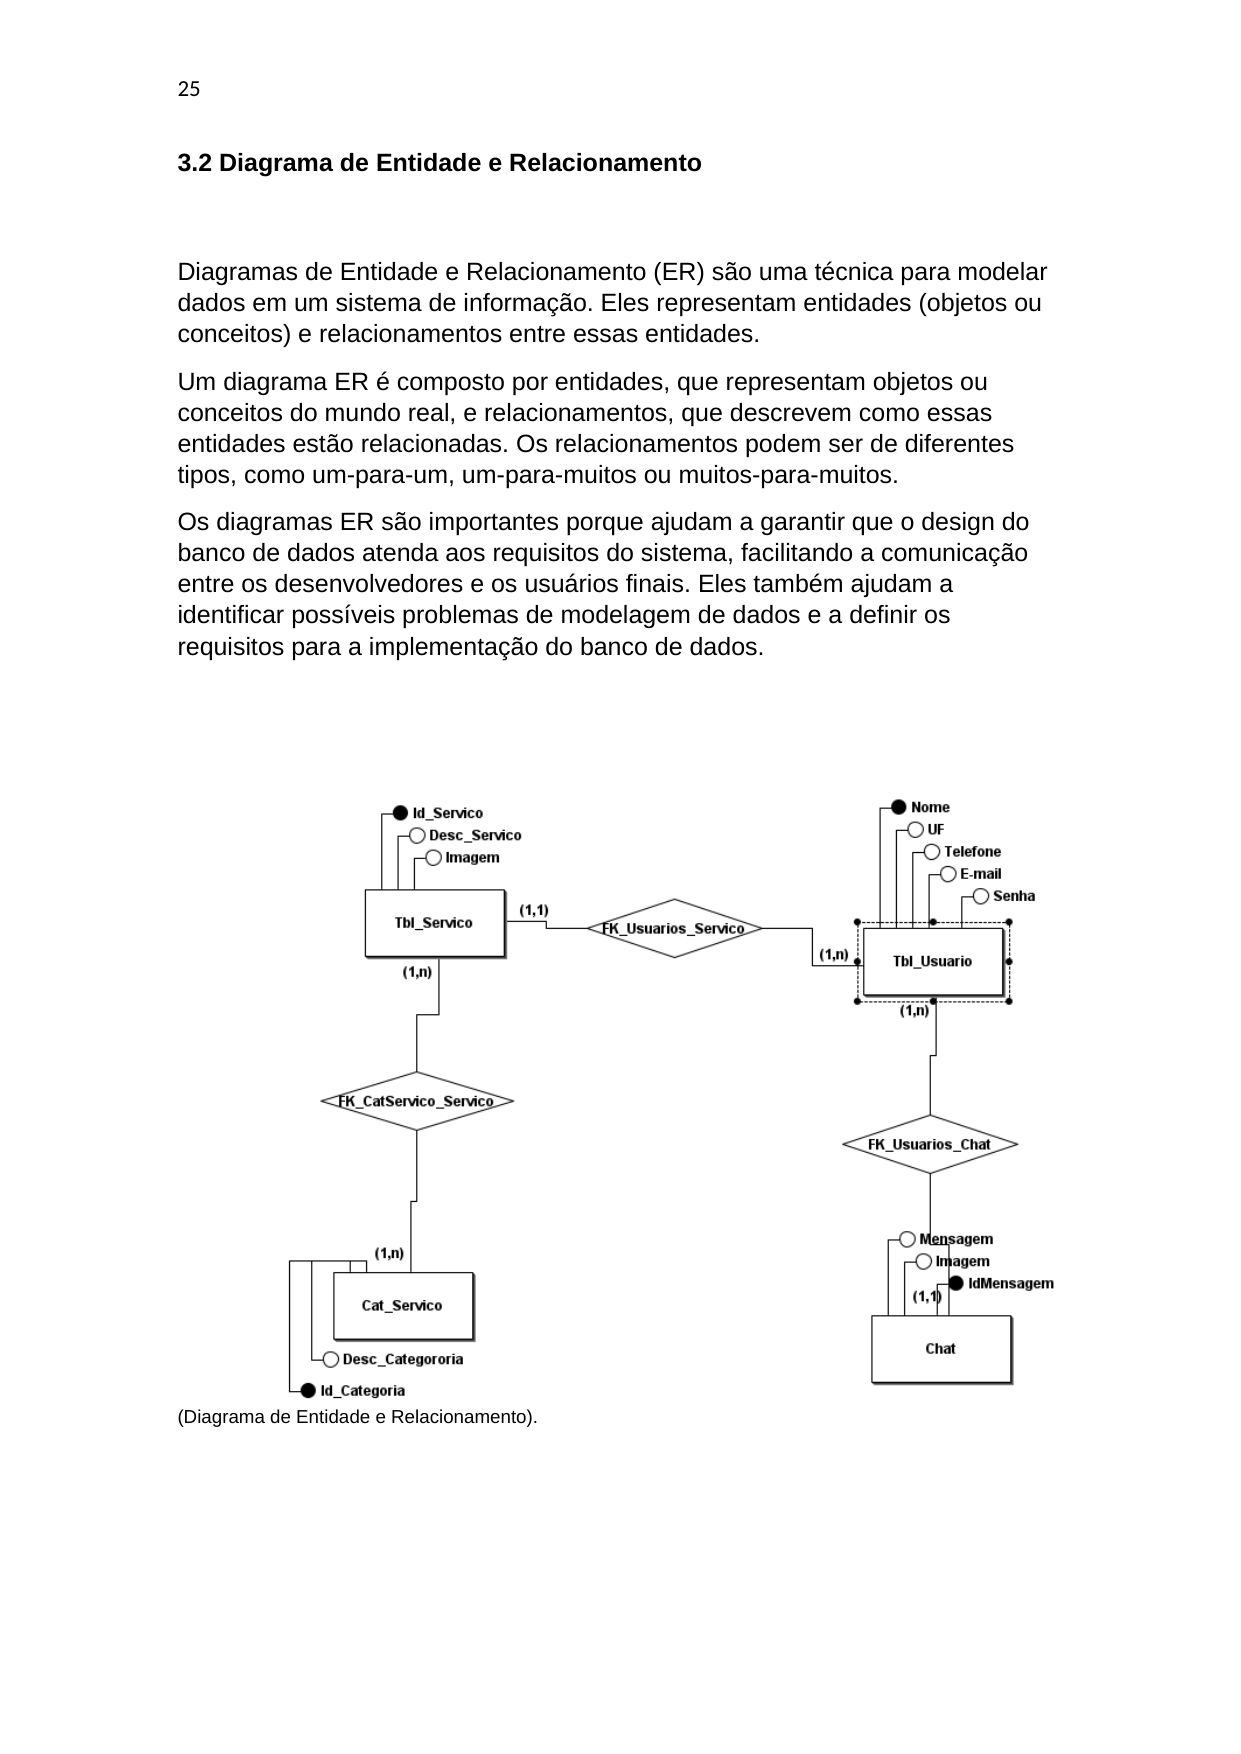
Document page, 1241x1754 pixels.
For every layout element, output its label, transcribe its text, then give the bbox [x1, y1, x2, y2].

text Diagramas de Entidade e Relacionamento (ER) são uma técnica para modelar dados em um sistema de informação. Eles representam entidades (objetos ou conceitos) e relacionamentos entre essas entidades. [177, 226, 1063, 347]
text (Diagrama de Entidade e Relacionamento). [177, 1404, 1063, 1427]
picture [177, 726, 1063, 1404]
text Um diagrama ER é composto por entidades, que representam objetos ou conceitos do mundo real, e relacionamentos, que descrevem como essas entidades estão relacionadas. Os relacionamentos podem ser de diferentes tipos, como um-para-um, um-para-muitos ou muitos-para-muitos. [177, 366, 1063, 488]
subtitle 3.2 Diagrama de Entidade e Relacionamento [177, 148, 1063, 176]
text Os diagramas ER são importantes porque ajudam a garantir que o design do banco de dados atenda aos requisitos do sistema, facilitando a comunicação entre os desenvolvedores e os usuários finais. Eles também ajudam a identificar possíveis problemas de modelagem de dados e a definir os requisitos para a implementação do banco de dados. [177, 507, 1063, 660]
